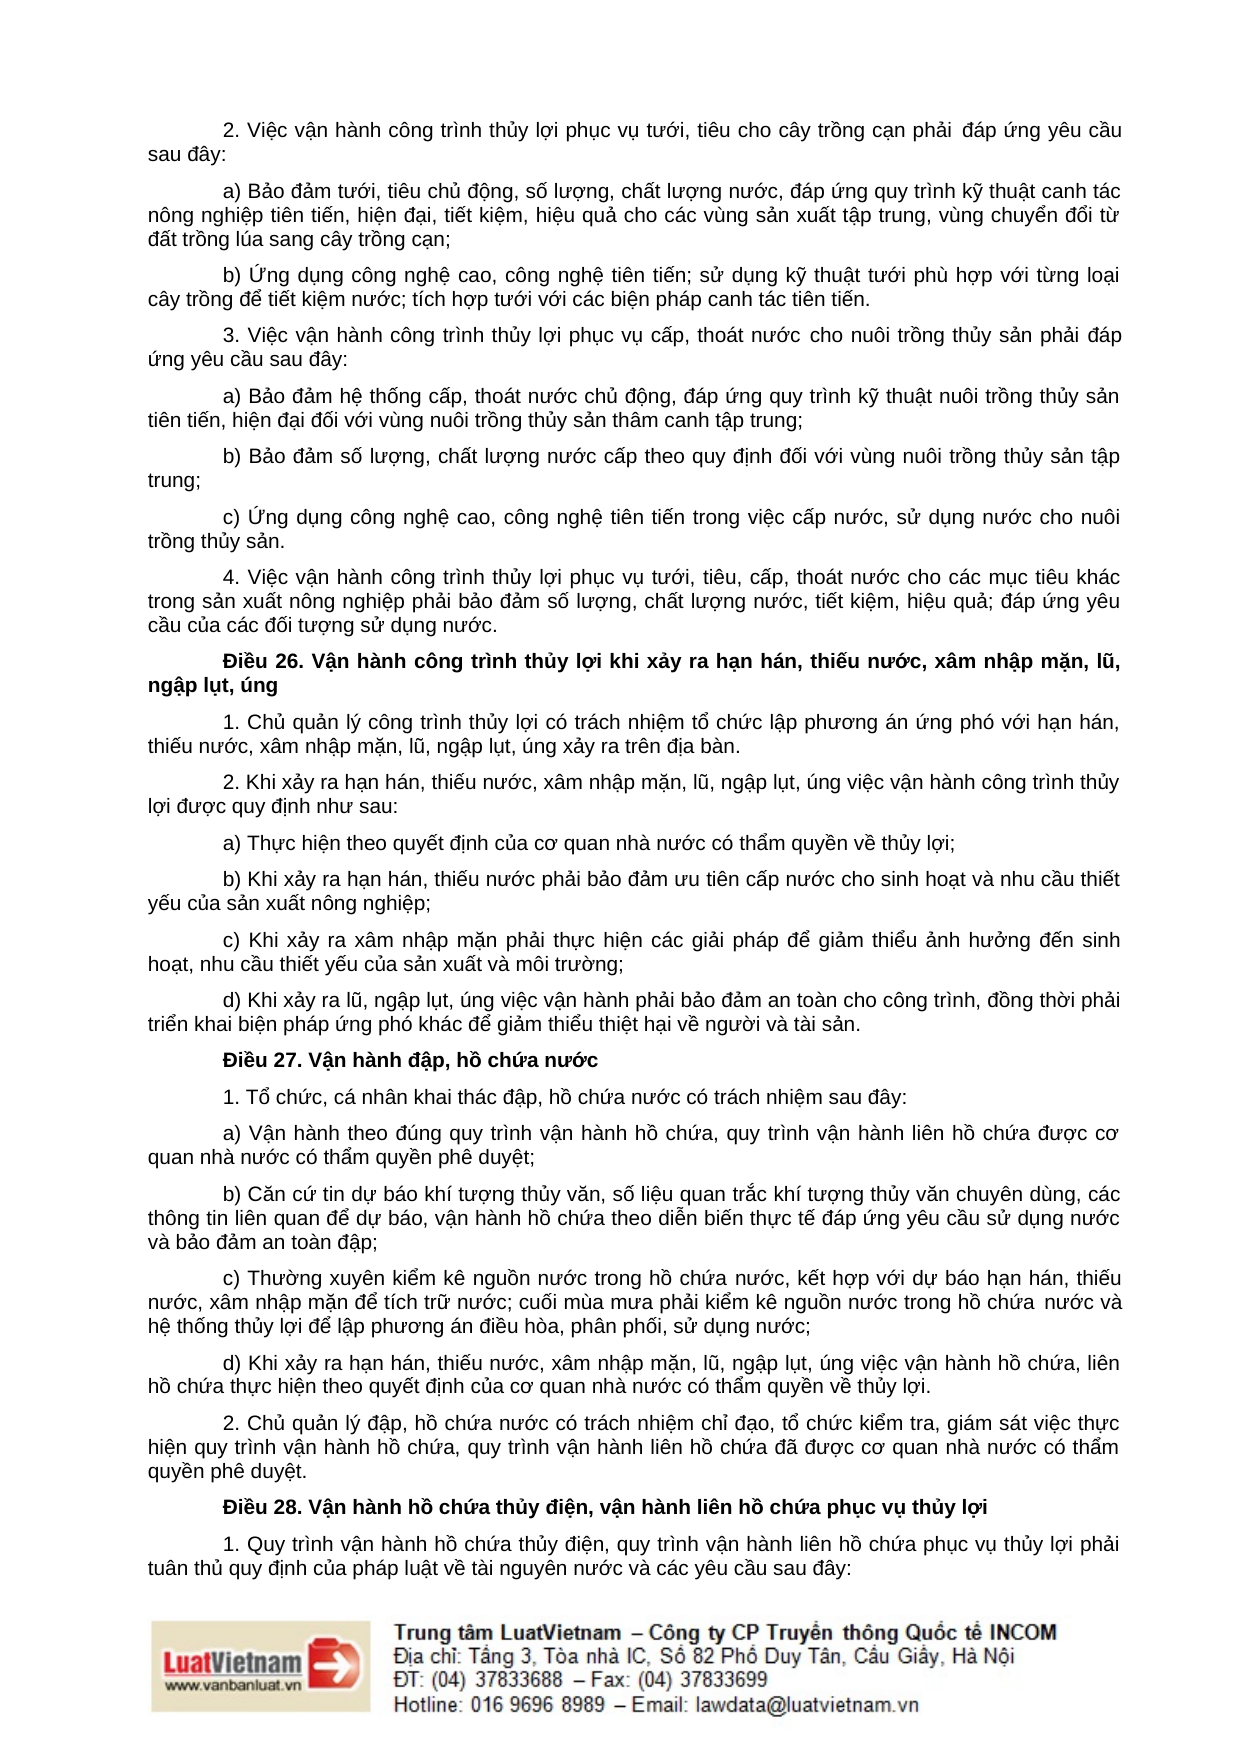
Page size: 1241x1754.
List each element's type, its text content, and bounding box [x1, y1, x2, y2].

text 1. Tổ chức, cá nhân khai thác đập, hồ chứa nước có trách nhiệm sau đây: [148, 1085, 1122, 1109]
text Điều 27. Vận hành đập, hồ chứa nước [148, 1048, 1122, 1072]
text a) Bảo đảm tưới, tiêu chủ động, số lượng, chất lượng nước, đáp ứng quy trình kỹ thuật canh tác nông nghiệp tiên tiến, hiện đại, tiết kiệm, hiệu quả cho các vùng sản xuất tập trung, vùng chuyển đổi từ đất trồng lúa sang cây trồng cạn; [148, 178, 1122, 250]
text c) Khi xảy ra xâm nhập mặn phải thực hiện các giải pháp để giảm thiểu ảnh hưởng đến sinh hoạt, nhu cầu thiết yếu của sản xuất và môi trường; [148, 927, 1122, 975]
text c) Thường xuyên kiểm kê nguồn nước trong hồ chứa nước, kết hợp với dự báo hạn hán, thiếu nước, xâm nhập mặn để tích trữ nước; cuối mùa mưa phải kiểm kê nguồn nước trong hồ chứa nước và hệ thống thủy lợi để lập phương án điều hòa, phân phối, sử dụng nước; [148, 1266, 1122, 1338]
text Điều 28. Vận hành hồ chứa thủy điện, vận hành liên hồ chứa phục vụ thủy lợi [148, 1495, 1122, 1519]
text 2. Chủ quản lý đập, hồ chứa nước có trách nhiệm chỉ đạo, tổ chức kiểm tra, giám sát việc thực hiện quy trình vận hành hồ chứa, quy trình vận hành liên hồ chứa đã được cơ quan nhà nước có thẩm quyền phê duyệt. [148, 1411, 1122, 1483]
text 1. Quy trình vận hành hồ chứa thủy điện, quy trình vận hành liên hồ chứa phục vụ thủy lợi phải tuân thủ quy định của pháp luật về tài nguyên nước và các yêu cầu sau đây: [148, 1532, 1122, 1579]
text d) Khi xảy ra hạn hán, thiếu nước, xâm nhập mặn, lũ, ngập lụt, úng việc vận hành hồ chứa, liên hồ chứa thực hiện theo quyết định của cơ quan nhà nước có thẩm quyền về thủy lợi. [148, 1350, 1122, 1398]
text c) Ứng dụng công nghệ cao, công nghệ tiên tiến trong việc cấp nước, sử dụng nước cho nuôi trồng thủy sản. [148, 504, 1122, 552]
text 1. Chủ quản lý công trình thủy lợi có trách nhiệm tổ chức lập phương án ứng phó với hạn hán, thiếu nước, xâm nhập mặn, lũ, ngập lụt, úng xảy ra trên địa bàn. [148, 710, 1122, 758]
text 3. Việc vận hành công trình thủy lợi phục vụ cấp, thoát nước cho nuôi trồng thủy sản phải đáp ứng yêu cầu sau đây: [148, 323, 1122, 371]
text b) Ứng dụng công nghệ cao, công nghệ tiên tiến; sử dụng kỹ thuật tưới phù hợp với từng loại cây trồng để tiết kiệm nước; tích hợp tưới với các biện pháp canh tác tiên tiến. [148, 263, 1122, 311]
text a) Thực hiện theo quyết định của cơ quan nhà nước có thẩm quyền về thủy lợi; [148, 831, 1122, 854]
text d) Khi xảy ra lũ, ngập lụt, úng việc vận hành phải bảo đảm an toàn cho công trình, đồng thời phải triển khai biện pháp ứng phó khác để giảm thiểu thiệt hại về người và tài sản. [148, 988, 1122, 1036]
text 2. Việc vận hành công trình thủy lợi phục vụ tưới, tiêu cho cây trồng cạn phải đáp ứng yêu cầu sau đây: [148, 118, 1122, 166]
text b) Bảo đảm số lượng, chất lượng nước cấp theo quy định đối với vùng nuôi trồng thủy sản tập trung; [148, 444, 1122, 492]
text a) Vận hành theo đúng quy trình vận hành hồ chứa, quy trình vận hành liên hồ chứa được cơ quan nhà nước có thẩm quyền phê duyệt; [148, 1121, 1122, 1169]
text 2. Khi xảy ra hạn hán, thiếu nước, xâm nhập mặn, lũ, ngập lụt, úng việc vận hành công trình thủy lợi được quy định như sau: [148, 770, 1122, 818]
text b) Căn cứ tin dự báo khí tượng thủy văn, số liệu quan trắc khí tượng thủy văn chuyên dùng, các thông tin liên quan để dự báo, vận hành hồ chứa theo diễn biến thực tế đáp ứng yêu cầu sử dụng nước và bảo đảm an toàn đập; [148, 1182, 1122, 1253]
text b) Khi xảy ra hạn hán, thiếu nước phải bảo đảm ưu tiên cấp nước cho sinh hoạt và nhu cầu thiết yếu của sản xuất nông nghiệp; [148, 867, 1122, 915]
text a) Bảo đảm hệ thống cấp, thoát nước chủ động, đáp ứng quy trình kỹ thuật nuôi trồng thủy sản tiên tiến, hiện đại đối với vùng nuôi trồng thủy sản thâm canh tập trung; [148, 384, 1122, 432]
text Điều 26. Vận hành công trình thủy lợi khi xảy ra hạn hán, thiếu nước, xâm nhập mặn, lũ, ngập lụt, úng [148, 649, 1122, 697]
text 4. Việc vận hành công trình thủy lợi phục vụ tưới, tiêu, cấp, thoát nước cho các mục tiêu khác trong sản xuất nông nghiệp phải bảo đảm số lượng, chất lượng nước, tiết kiệm, hiệu quả; đáp ứng yêu cầu của các đối tượng sử dụng nước. [148, 565, 1122, 637]
picture [147, 1615, 1087, 1731]
